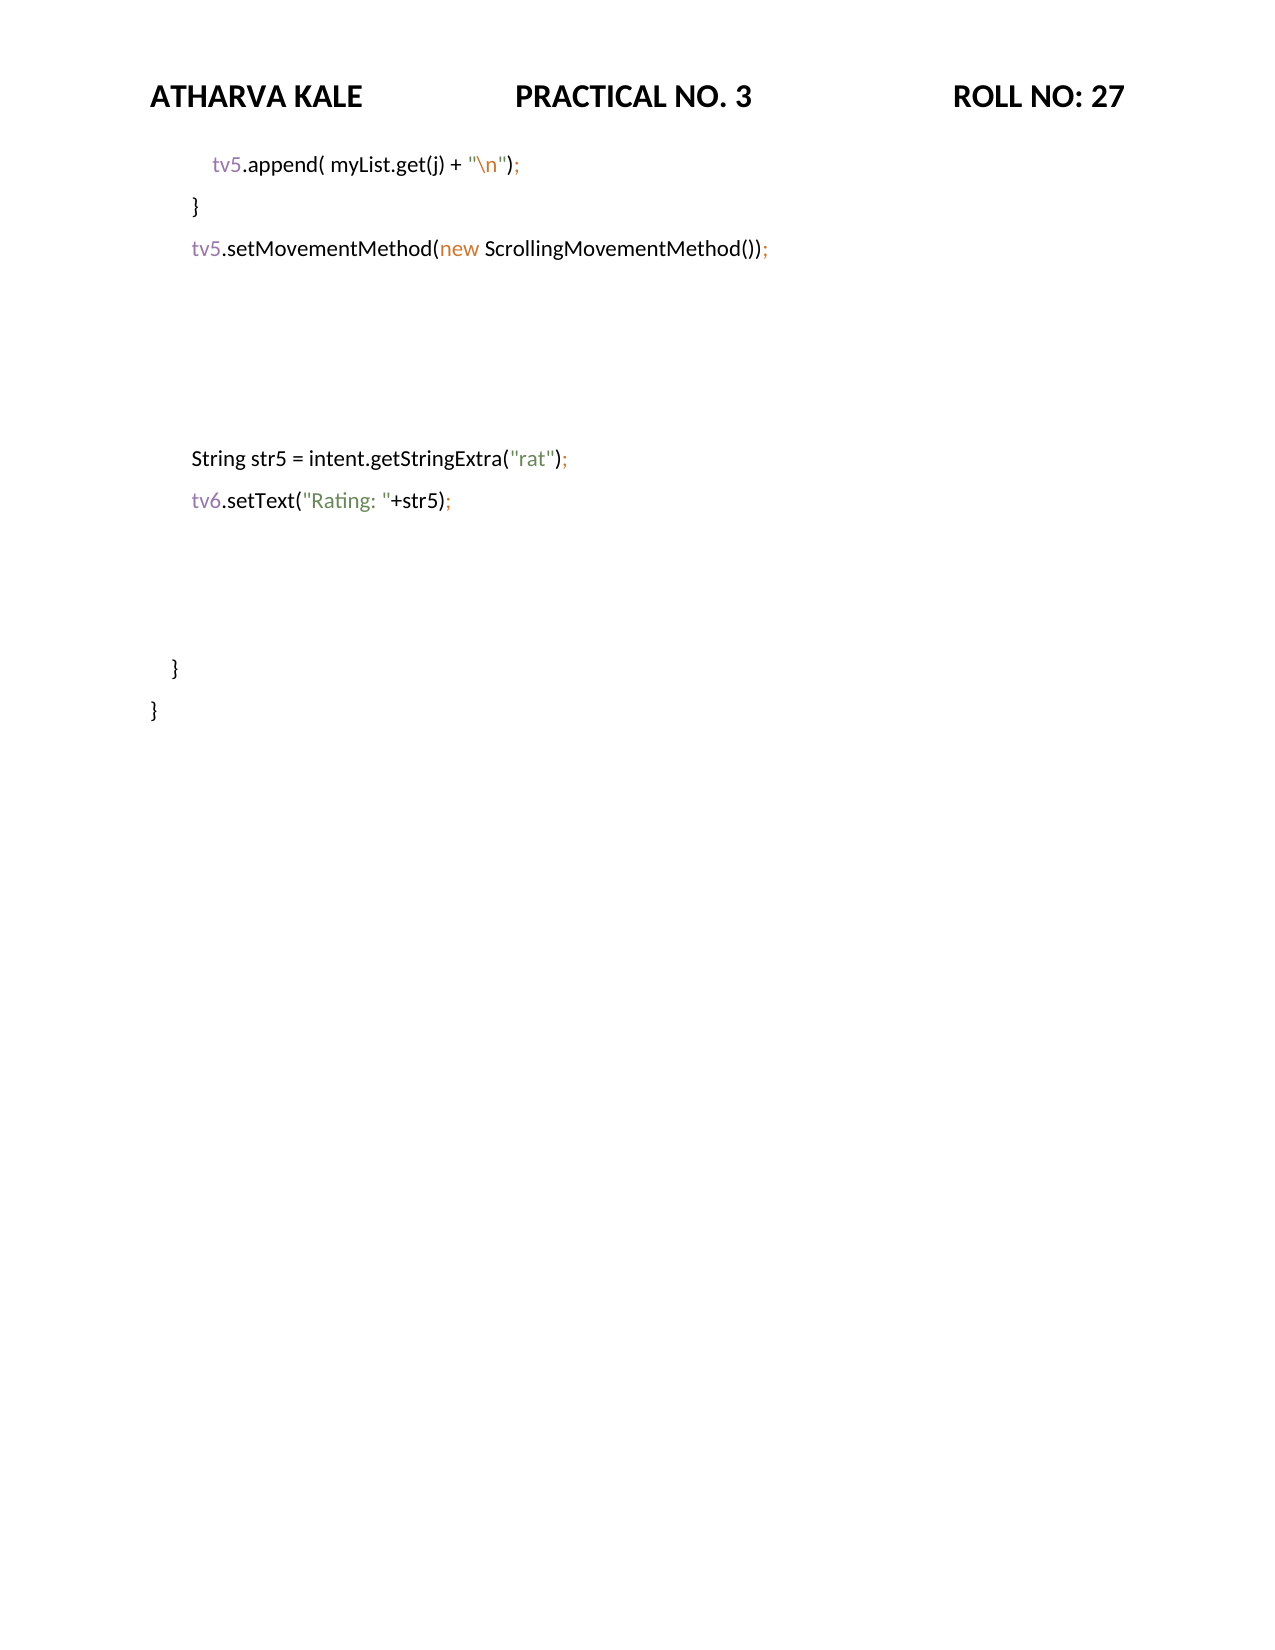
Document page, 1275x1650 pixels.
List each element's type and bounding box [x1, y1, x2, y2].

text [150, 150, 1125, 724]
